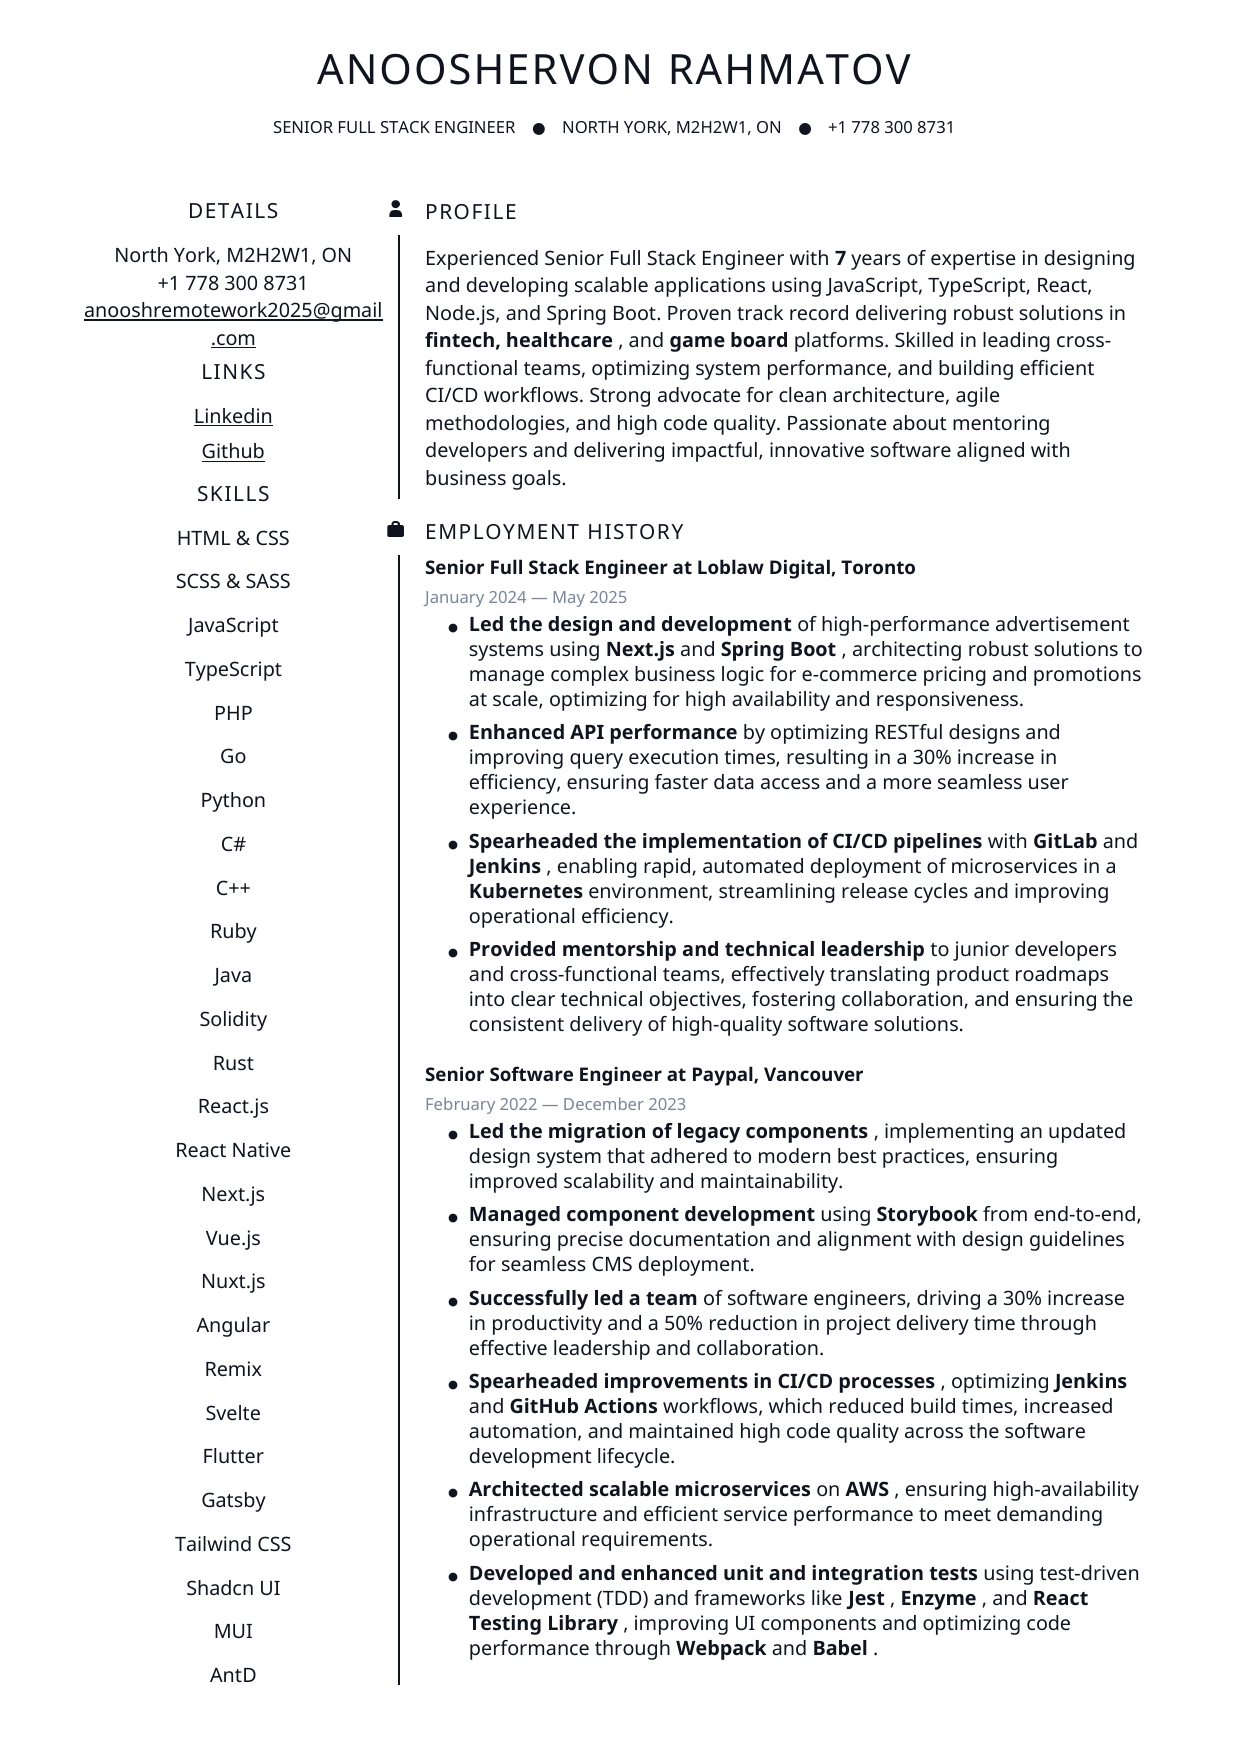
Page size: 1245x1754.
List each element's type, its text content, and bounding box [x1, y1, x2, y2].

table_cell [83, 190, 384, 1688]
picture [383, 197, 408, 221]
picture [383, 517, 408, 541]
table_cell [384, 190, 1146, 1688]
table_header ANOOSHERVON RAHMATOV [83, 64, 1146, 190]
